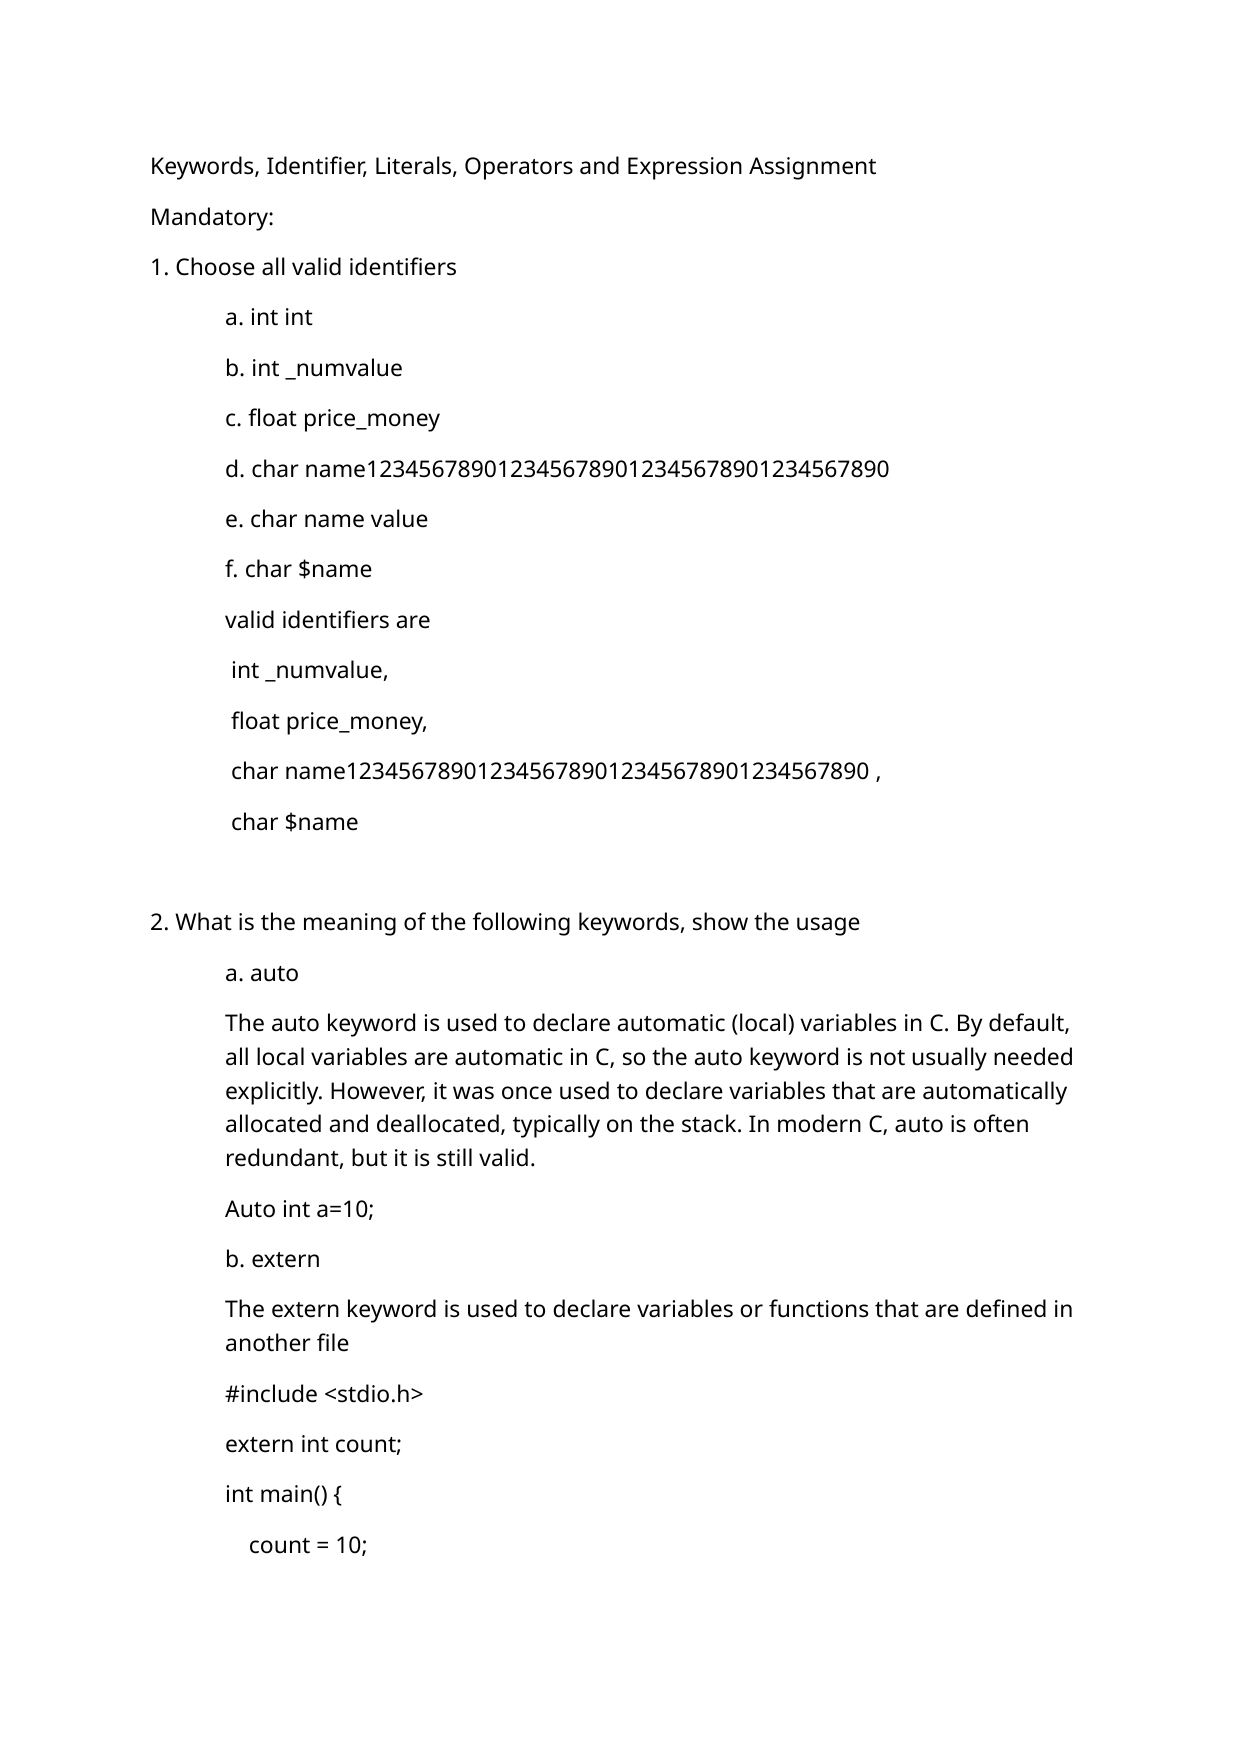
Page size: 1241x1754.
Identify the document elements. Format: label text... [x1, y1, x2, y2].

text b. int _numvalue [225, 352, 1090, 383]
text char $name [225, 805, 1090, 837]
text #include <stdio.h> [225, 1377, 1090, 1409]
text d. char name1234567890123456789012345678901234567890 [225, 452, 1090, 484]
text a. int int [225, 301, 1090, 332]
text int _numvalue, [225, 654, 1090, 685]
text float price_money, [225, 704, 1090, 736]
text b. extern [225, 1243, 1090, 1274]
text int main() { [225, 1478, 1090, 1509]
text f. char $name [225, 553, 1090, 584]
text 1. Choose all valid identifiers [150, 251, 1090, 282]
text 2. What is the meaning of the following keywords, show the usage [150, 906, 1090, 937]
text Auto int a=10; [225, 1192, 1090, 1224]
text The auto keyword is used to declare automatic (local) variables in C. By default, all local variables are automatic in C, so the auto keyword is not usually needed explicitly. However, it was once used to declare variables that are automatically allocated and deallocated, typically on the stack. In modern C, auto is often redundant, but it is still valid. [225, 1007, 1090, 1173]
text valid identifiers are [225, 604, 1090, 635]
text count = 10; [225, 1529, 1090, 1560]
text char name1234567890123456789012345678901234567890 , [225, 755, 1090, 786]
text c. float price_money [225, 402, 1090, 433]
text e. char name value [225, 503, 1090, 534]
text The extern keyword is used to declare variables or functions that are defined in another file [225, 1293, 1090, 1358]
text Mandatory: [150, 200, 1090, 232]
text a. auto [225, 957, 1090, 988]
text extern int count; [225, 1428, 1090, 1459]
text Keywords, Identifier, Literals, Operators and Expression Assignment [150, 150, 1090, 181]
